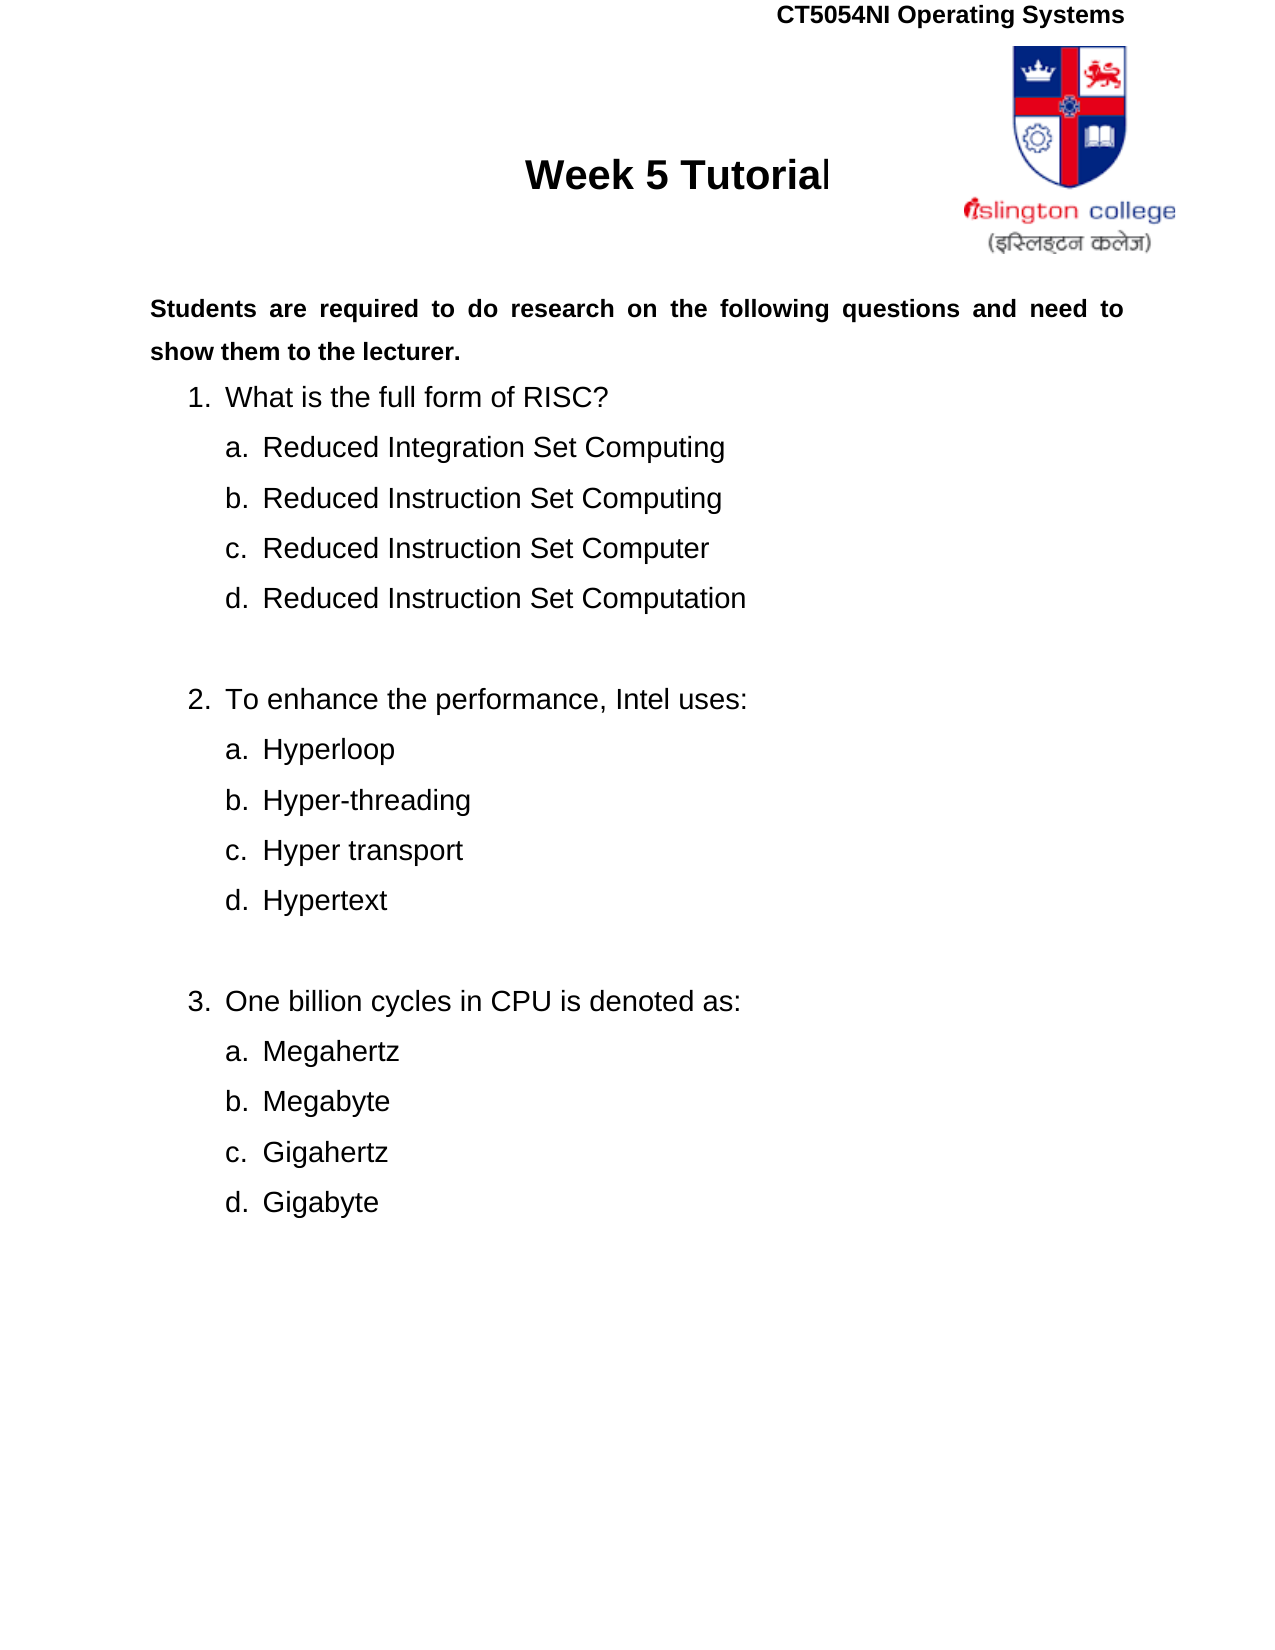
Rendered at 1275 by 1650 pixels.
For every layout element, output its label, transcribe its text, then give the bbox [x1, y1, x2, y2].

list Hyperloop [225, 732, 1125, 766]
list One billion cycles in CPU is denoted as: [187, 984, 1125, 1017]
picture [964, 46, 1175, 254]
list Megabyte [225, 1084, 1125, 1118]
list Reduced Integration Set Computing [225, 430, 1125, 464]
list Reduced Instruction Set Computing [225, 481, 1125, 514]
list Hyper transport [225, 833, 1125, 866]
list What is the full form of RISC? [187, 380, 1125, 413]
list To enhance the performance, Intel uses: [187, 682, 1125, 715]
list Hyper-threading [225, 782, 1125, 816]
list Reduced Instruction Set Computation [225, 581, 1125, 615]
list Gigahertz [225, 1135, 1125, 1168]
list Hypertext [225, 883, 1125, 917]
list Reduced Instruction Set Computer [225, 531, 1125, 564]
list Megahertz [225, 1034, 1125, 1068]
list Gigabyte [225, 1185, 1125, 1218]
text Week 5 Tutorial [450, 150, 1125, 198]
text Students are required to do research on the following questions and need to show them to the lecturer. [150, 294, 1125, 366]
